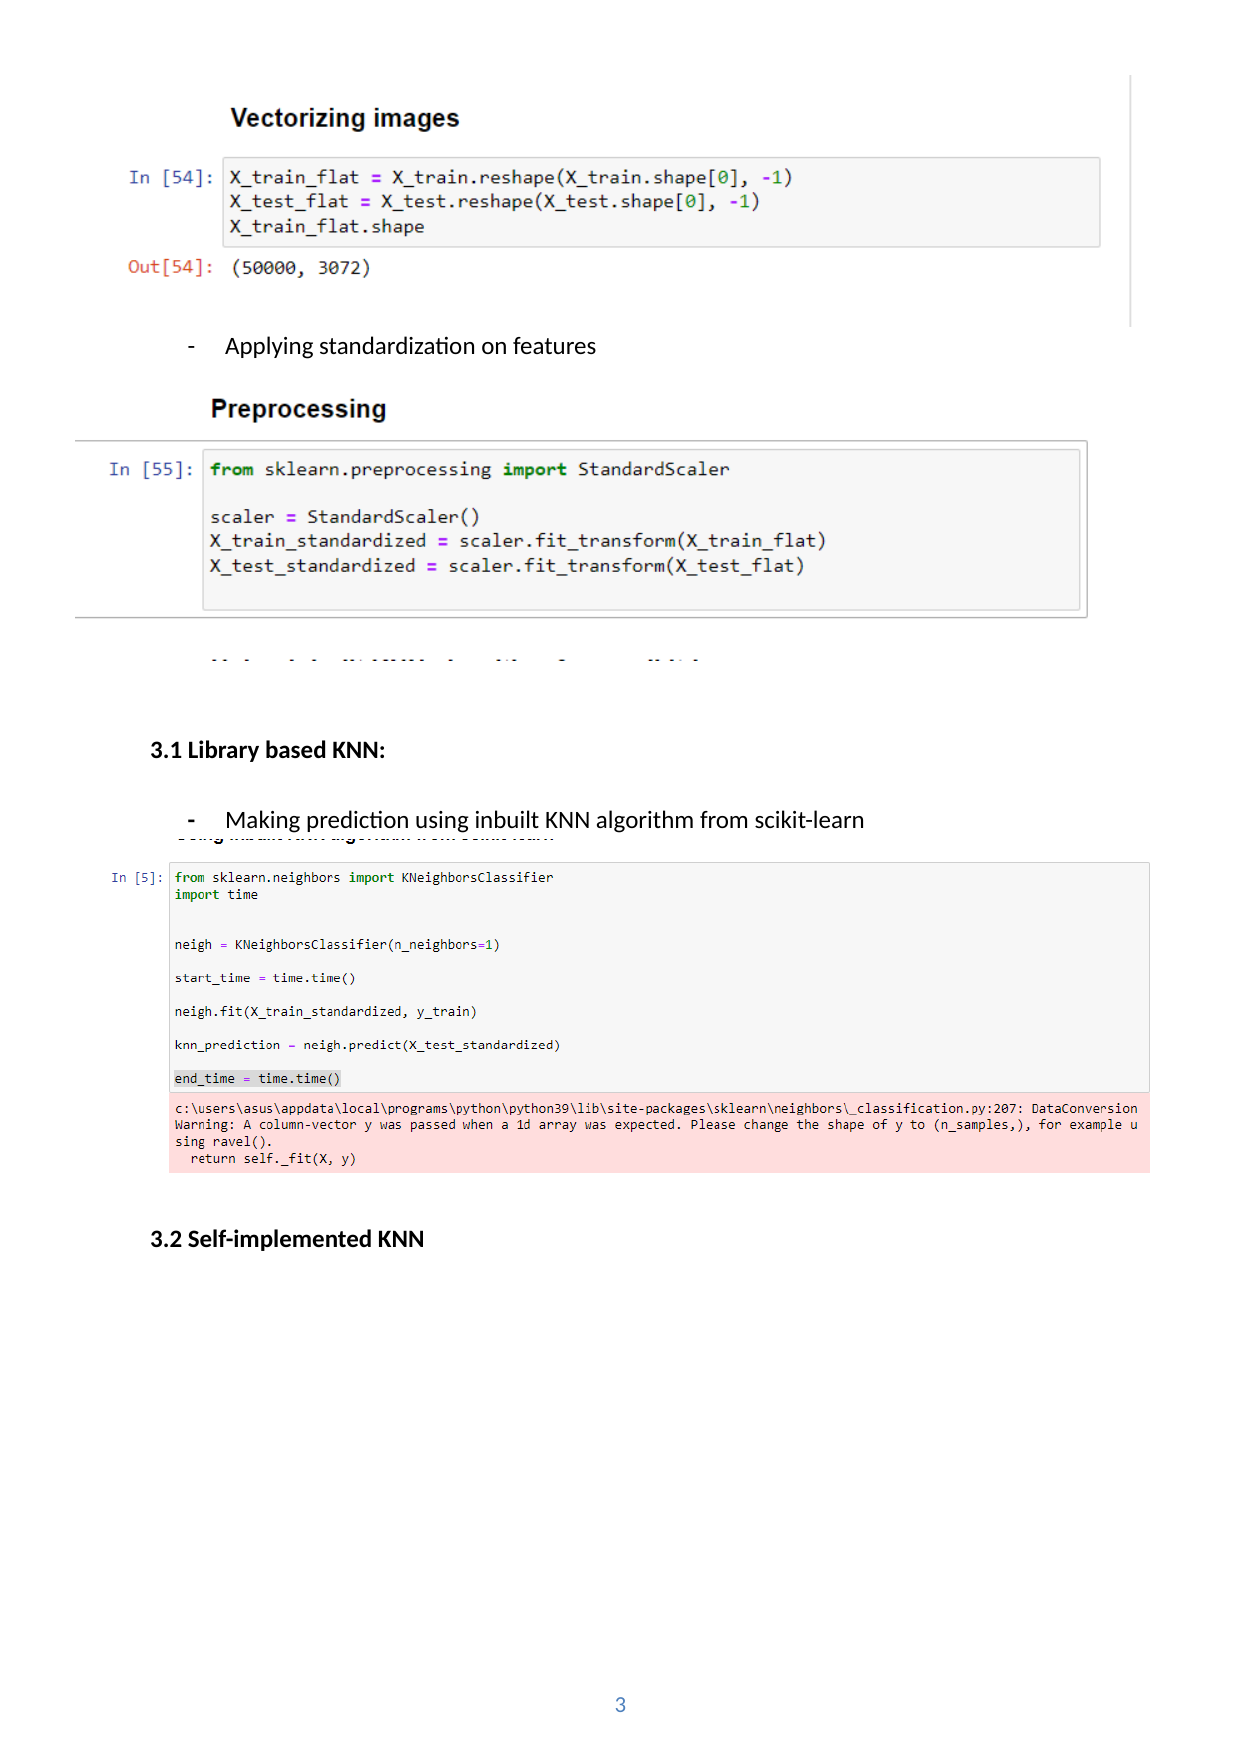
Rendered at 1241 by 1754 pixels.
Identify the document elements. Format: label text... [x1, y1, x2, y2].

picture [75, 365, 1103, 661]
list Applying standardization on features [187, 330, 1165, 361]
picture [75, 75, 1132, 327]
list Making prediction using inbuilt KNN algorithm from scikit-learn [187, 804, 1165, 835]
text 3.2 Self-implemented KNN [150, 1223, 1165, 1254]
text 3.1 Library based KNN: [150, 734, 1165, 765]
picture [75, 839, 1166, 1184]
